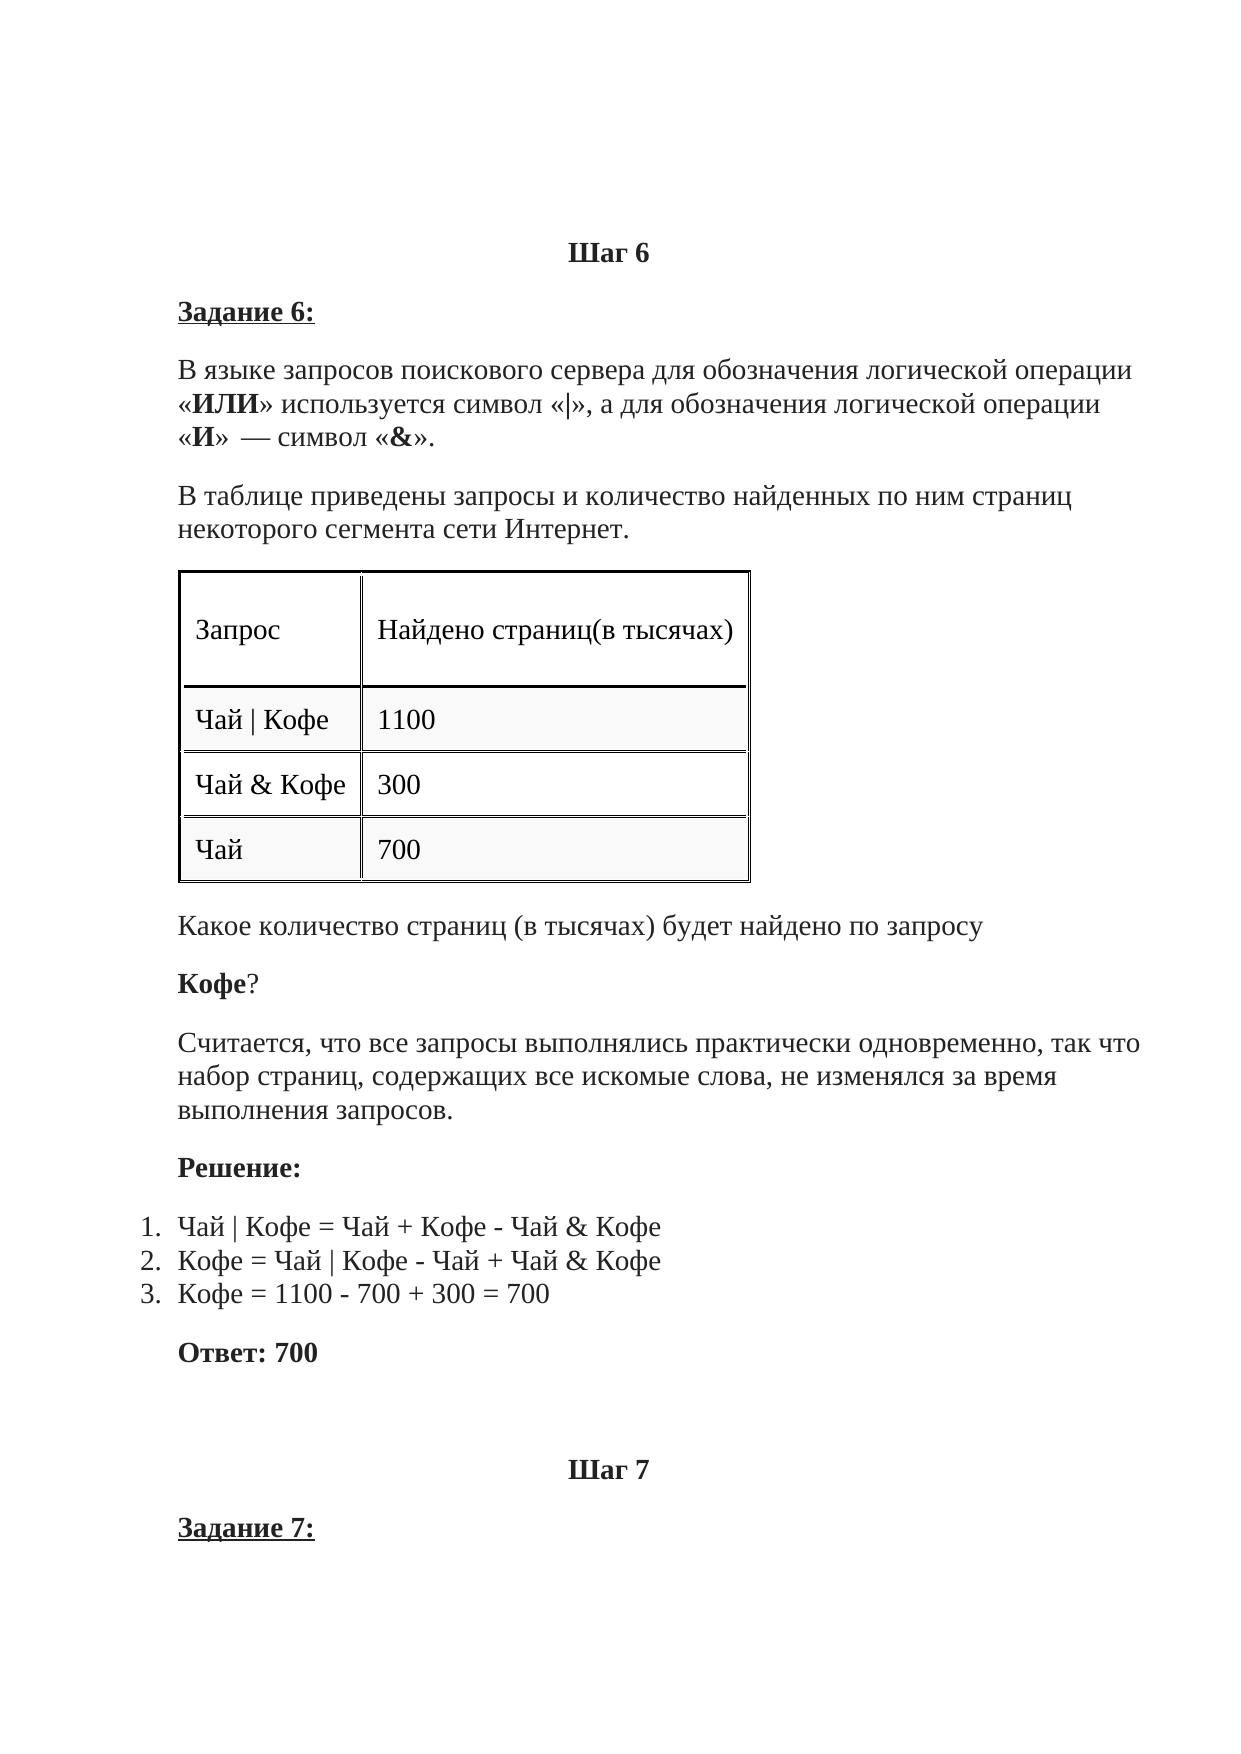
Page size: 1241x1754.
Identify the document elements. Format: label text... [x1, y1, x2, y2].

table_header Запрос [181, 573, 361, 685]
table_cell Чай | Кофе [181, 685, 360, 750]
table_header Найдено страниц(в тысячах) [361, 573, 748, 685]
table_cell 700 [361, 815, 749, 879]
text Задание 7: [177, 1510, 1152, 1544]
table_cell Чай [180, 815, 361, 879]
text Считается, что все запросы выполнялись практически одновременно, так что набор страниц, содержащих все искомые слова, не изменялся за время выполнения запросов. [177, 1025, 1152, 1126]
text Шаг 6 [177, 235, 1152, 269]
text Решение: [177, 1151, 1152, 1184]
table_cell Чай & Кофе [180, 750, 361, 815]
list Кофе = Чай | Кофе - Чай + Чай & Кофе [140, 1243, 1152, 1276]
text В таблице приведены запросы и количество найденных по ним страниц некоторого сегмента сети Интернет. [177, 478, 1152, 545]
list Чай | Кофе = Чай + Кофе - Чай & Кофе [140, 1209, 1152, 1243]
list Кофе = 1100 - 700 + 300 = 700 [140, 1276, 1152, 1310]
table_cell 1100 [363, 685, 748, 750]
text Кофе? [177, 966, 1152, 1000]
text Шаг 7 [177, 1452, 1152, 1485]
text Задание 6: [177, 294, 1152, 327]
text Ответ: 700 [177, 1335, 1152, 1368]
table_cell 300 [361, 750, 749, 815]
text Какое количество страниц (в тысячах) будет найдено по запросу [177, 908, 1152, 941]
text В языке запросов поискового сервера для обозначения логической операции «ИЛИ» используется символ «|», а для обозначения логической операции «И» — символ «&». [177, 352, 1152, 453]
